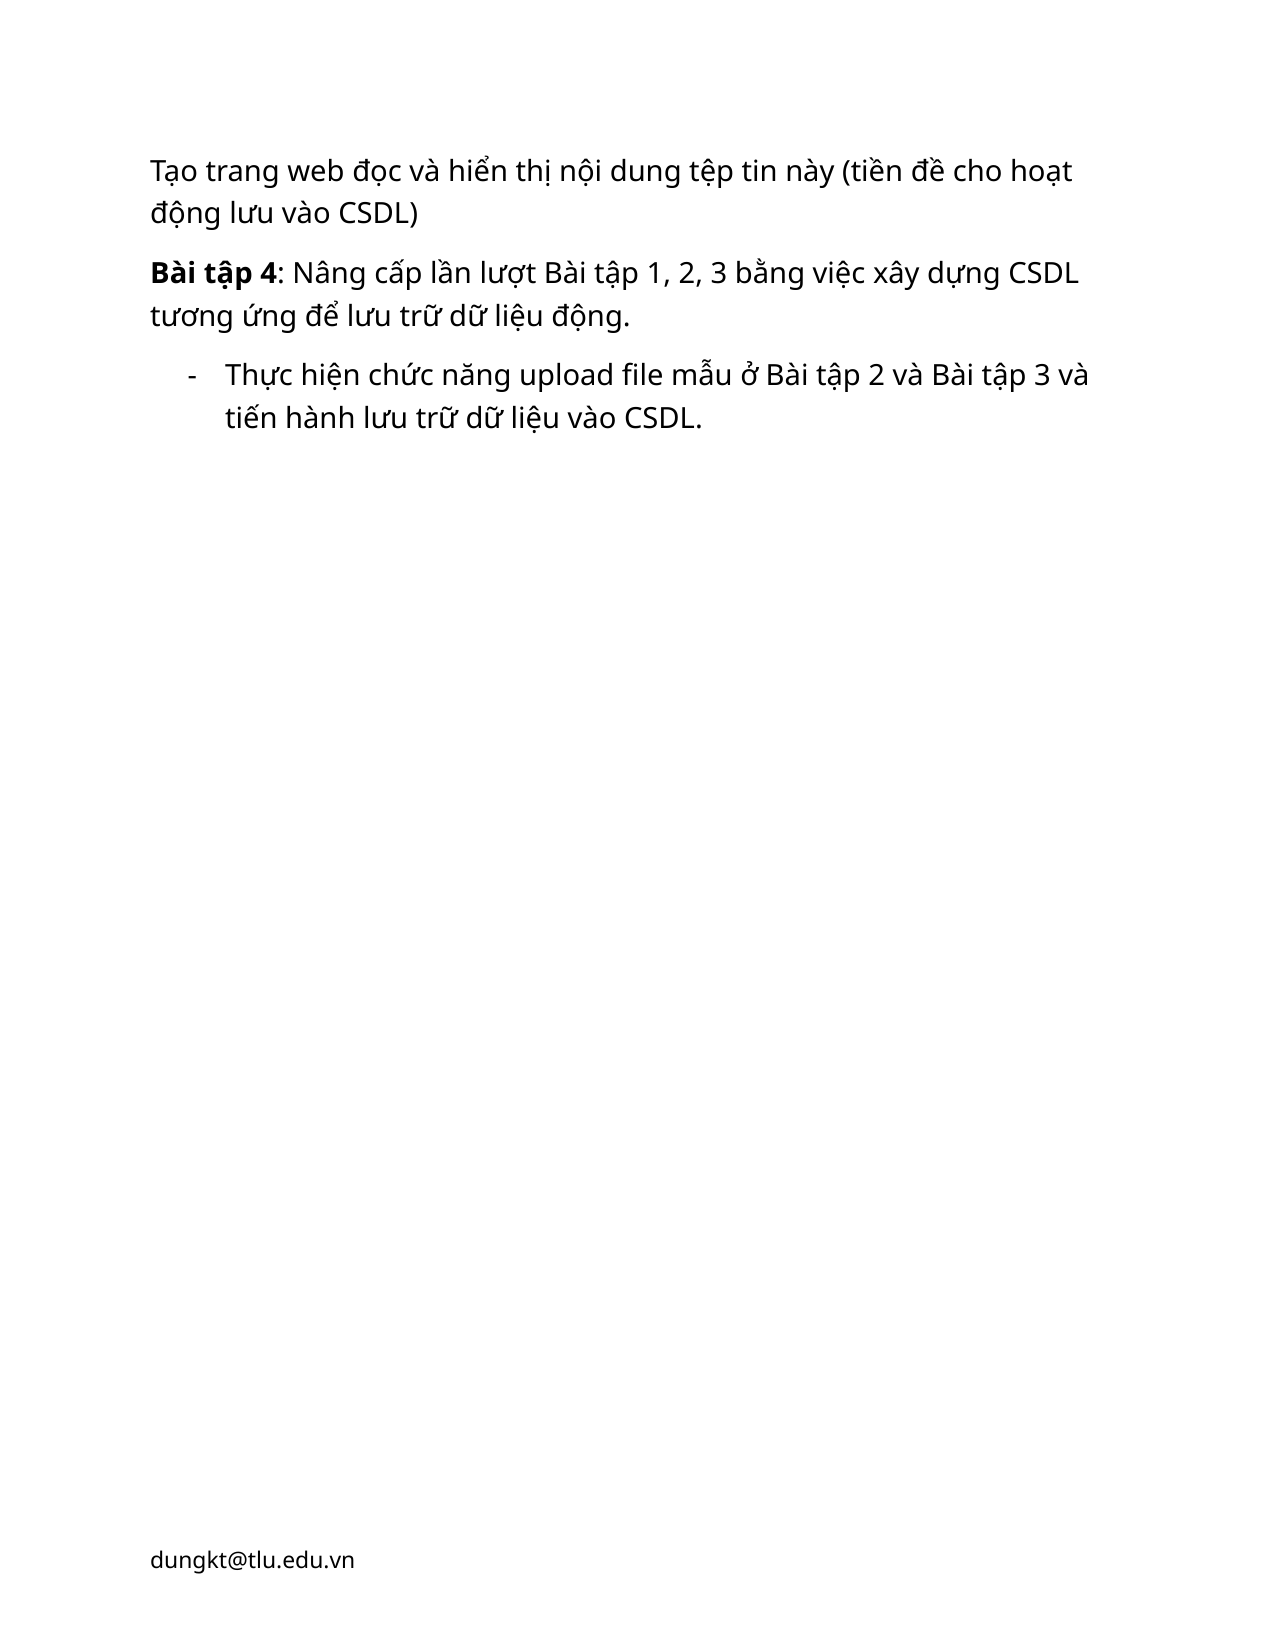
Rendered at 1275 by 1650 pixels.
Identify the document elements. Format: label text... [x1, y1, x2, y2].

text Bài tập 4: Nâng cấp lần lượt Bài tập 1, 2, 3 bằng việc xây dựng CSDL tương ứng để lưu trữ dữ liệu động. [150, 252, 1125, 335]
text Tạo trang web đọc và hiển thị nội dung tệp tin này (tiền đề cho hoạt động lưu vào CSDL) [150, 150, 1125, 232]
list Thực hiện chức năng upload file mẫu ở Bài tập 2 và Bài tập 3 và tiến hành lưu trữ dữ liệu vào CSDL. [187, 354, 1125, 437]
